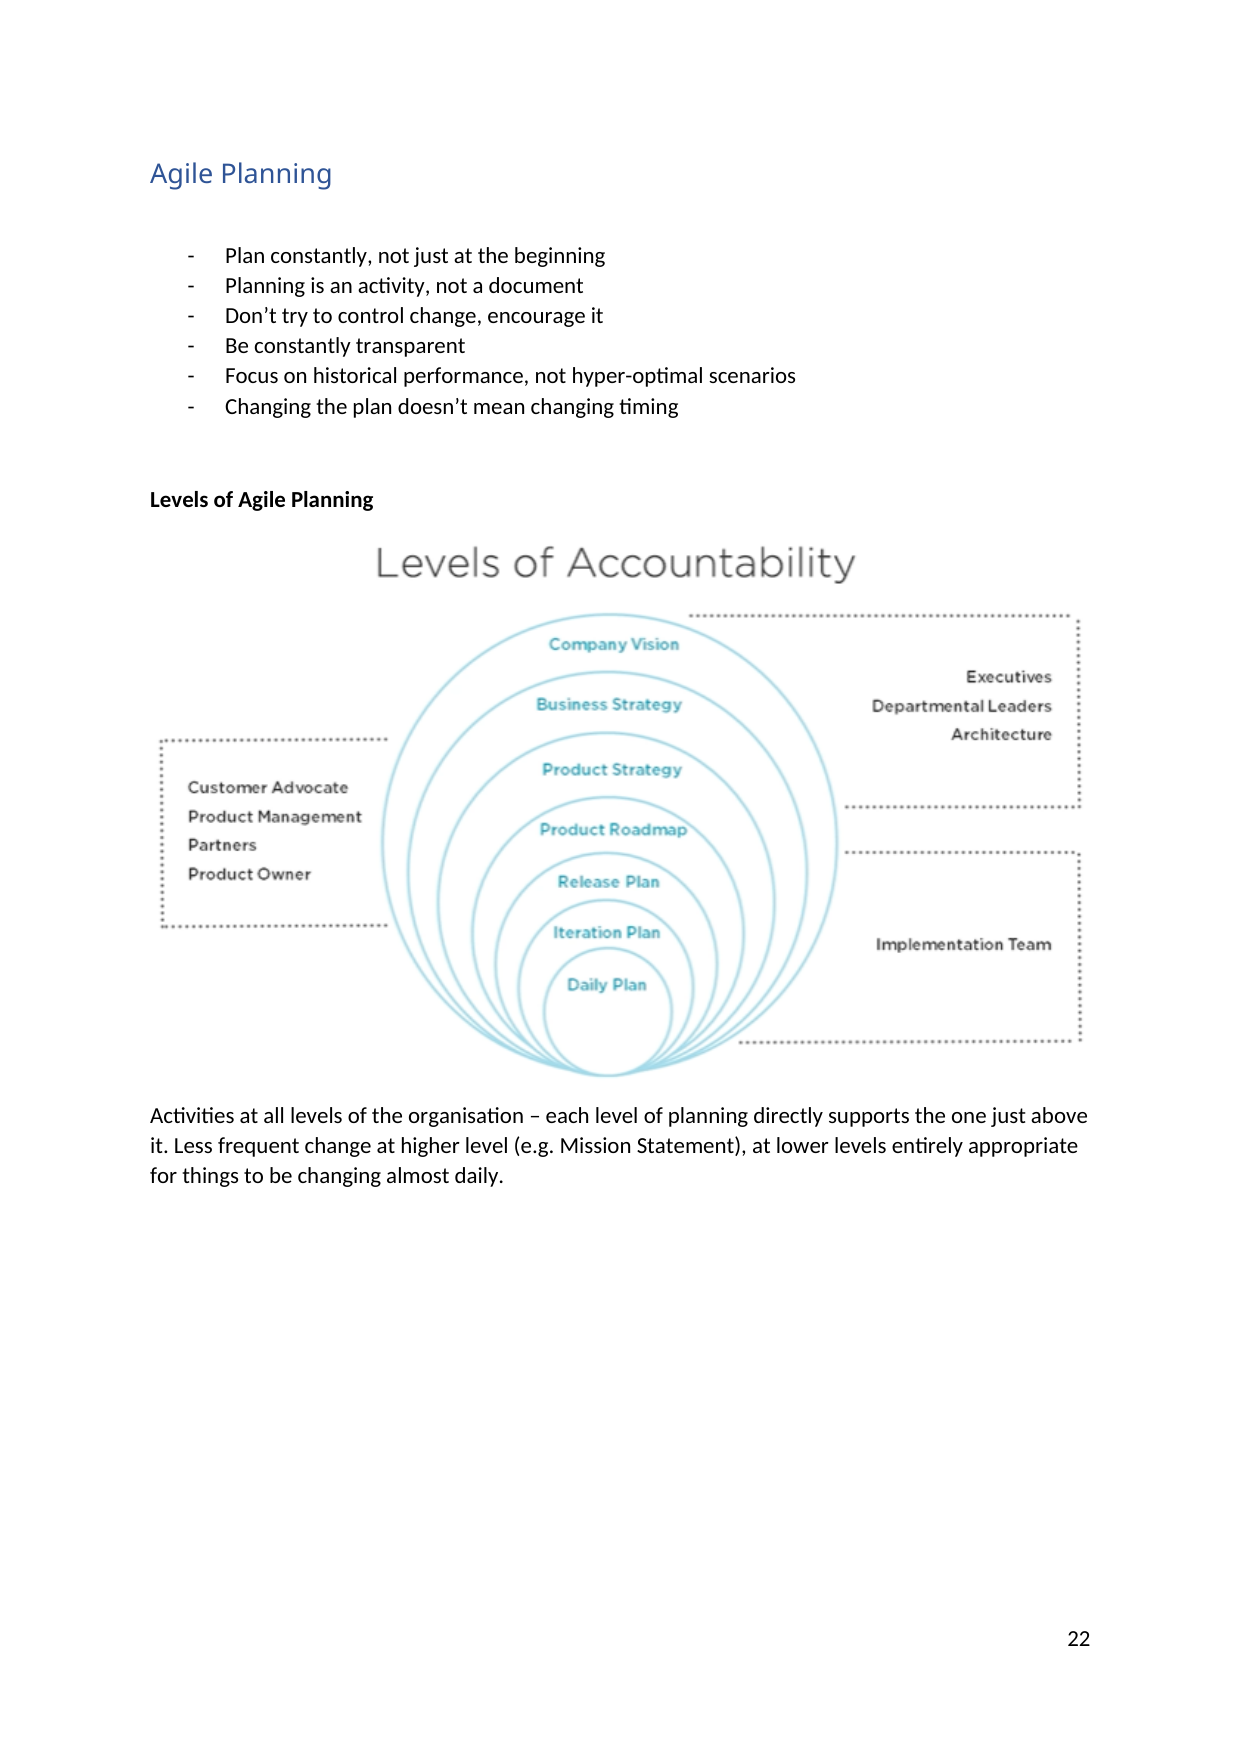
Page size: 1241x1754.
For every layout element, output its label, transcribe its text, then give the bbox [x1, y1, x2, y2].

list Don’t try to control change, encourage it [187, 301, 1090, 329]
list Focus on historical performance, not hyper-optimal scenarios [187, 362, 1090, 390]
subtitle Agile Planning [150, 154, 1090, 191]
list Plan constantly, not just at the beginning [187, 241, 1090, 269]
text Activities at all levels of the organisation – each level of planning directly supports the one just above it. Less frequent change at higher level (e.g. Mission Statement), at lower levels entirely appropriate for things to be changing almost daily. [150, 1101, 1090, 1189]
list Planning is an activity, not a document [187, 271, 1090, 299]
list Be constantly transparent [187, 331, 1090, 359]
picture [150, 532, 1091, 1083]
list Changing the plan doesn’t mean changing timing [187, 392, 1090, 420]
text Levels of Agile Planning [150, 486, 1090, 514]
